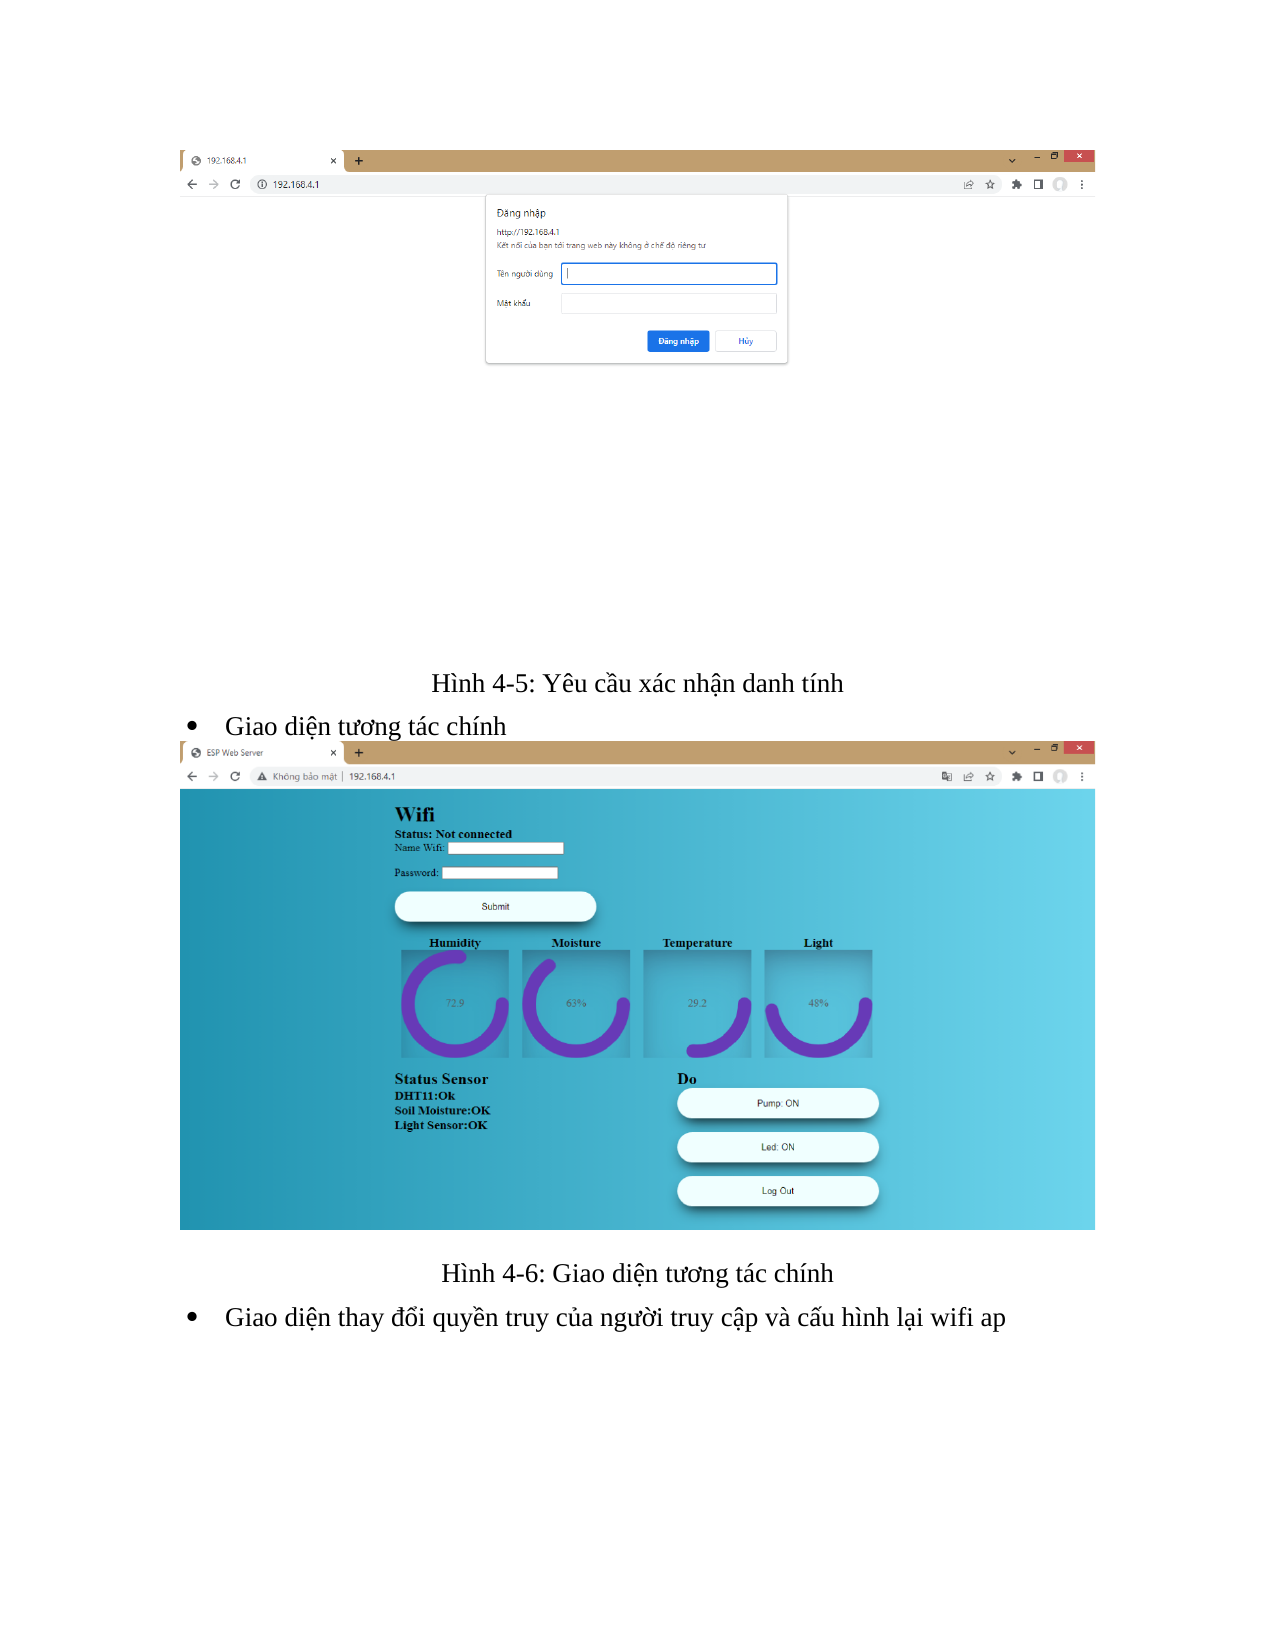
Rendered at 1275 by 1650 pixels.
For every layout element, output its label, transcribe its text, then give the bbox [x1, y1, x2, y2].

text Hình 4-6: Giao diện tương tác chính [150, 1257, 1125, 1288]
picture [180, 150, 1096, 639]
list Giao diện tương tác chính [187, 711, 1125, 742]
text Hình 4-5: Yêu cầu xác nhận danh tính [150, 667, 1125, 698]
list Giao diện thay đổi quyền truy của người truy cập và cấu hình lại wifi ap [187, 1301, 1125, 1332]
picture [180, 741, 1096, 1230]
